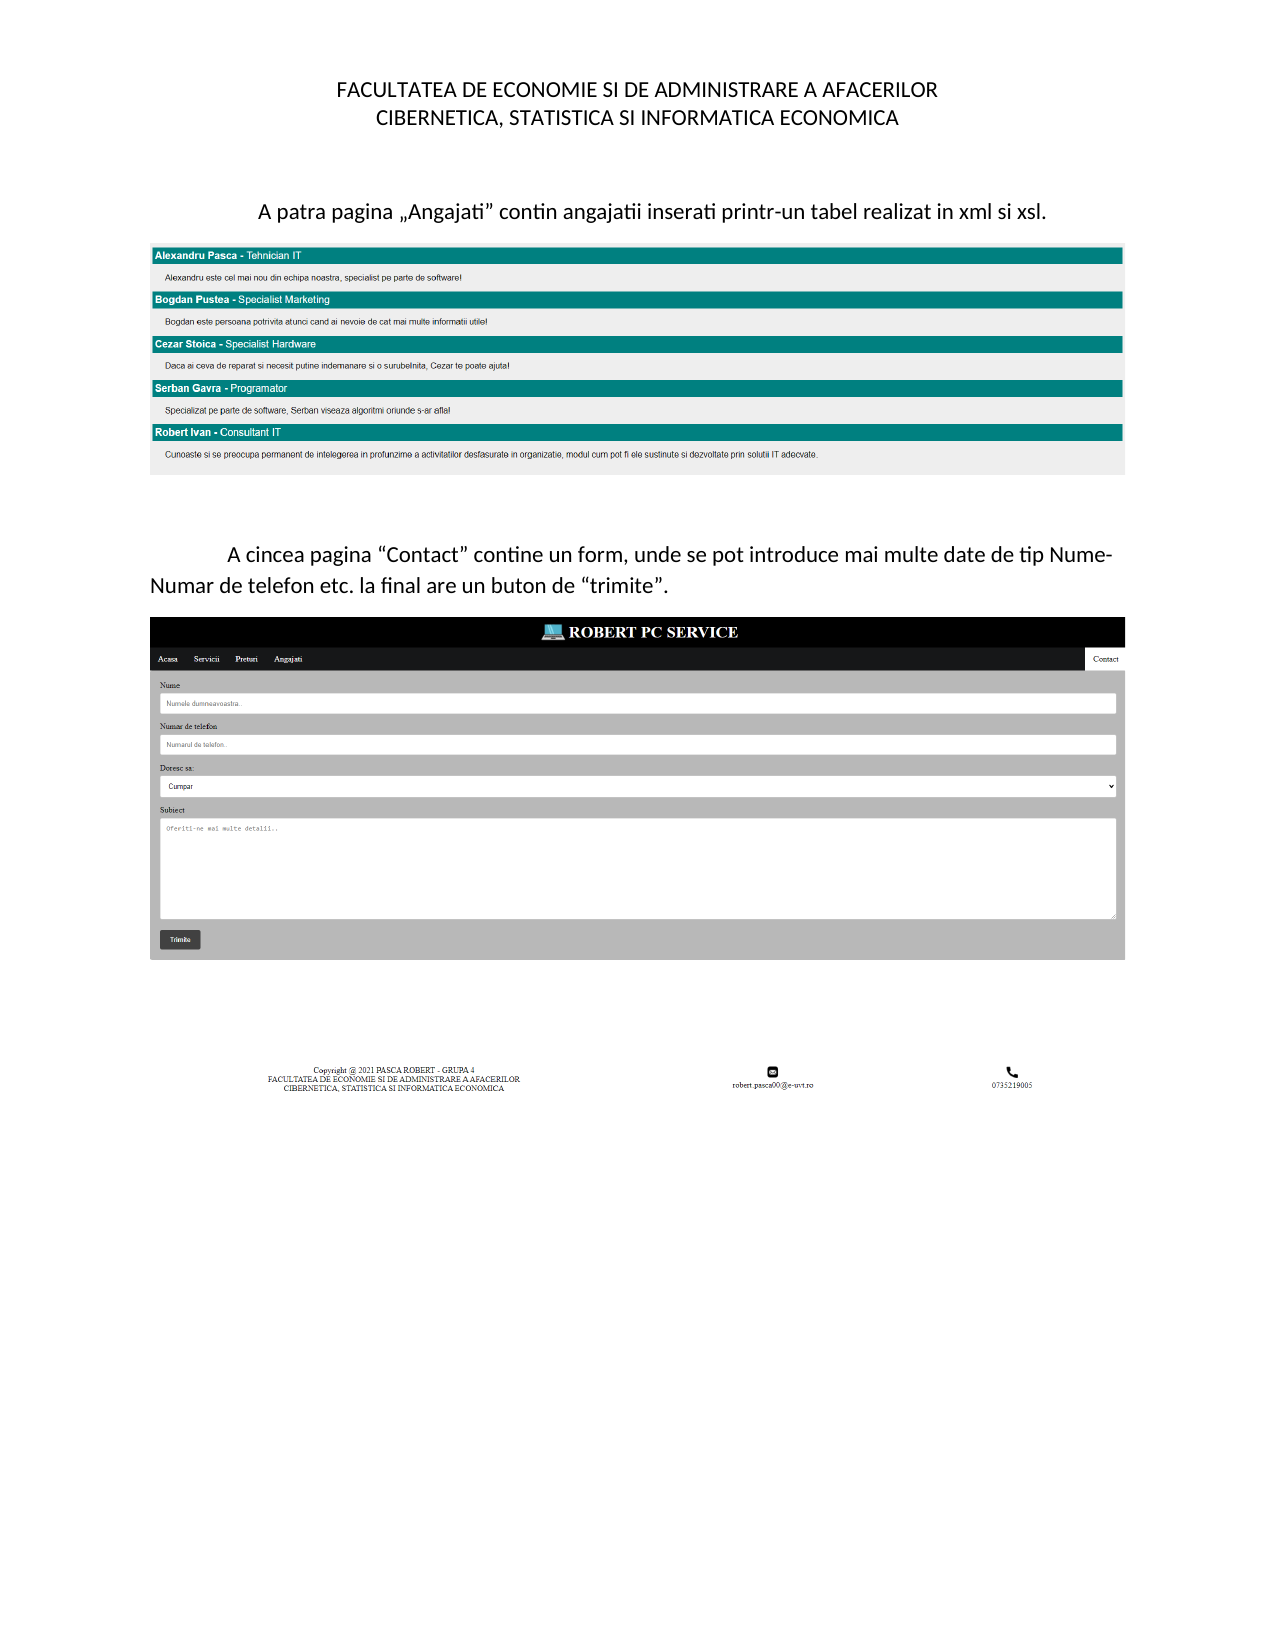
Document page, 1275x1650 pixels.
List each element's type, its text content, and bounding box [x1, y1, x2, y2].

text A patra pagina „Angajati” contin angajatii inserati printr-un tabel realizat in xml si xsl. [150, 197, 1125, 225]
picture [150, 617, 1125, 1097]
picture [150, 243, 1125, 475]
text A cincea pagina “Contact” contine un form, unde se pot introduce mai multe date de tip Nume-Numar de telefon etc. la final are un buton de “trimite”. [150, 541, 1125, 599]
